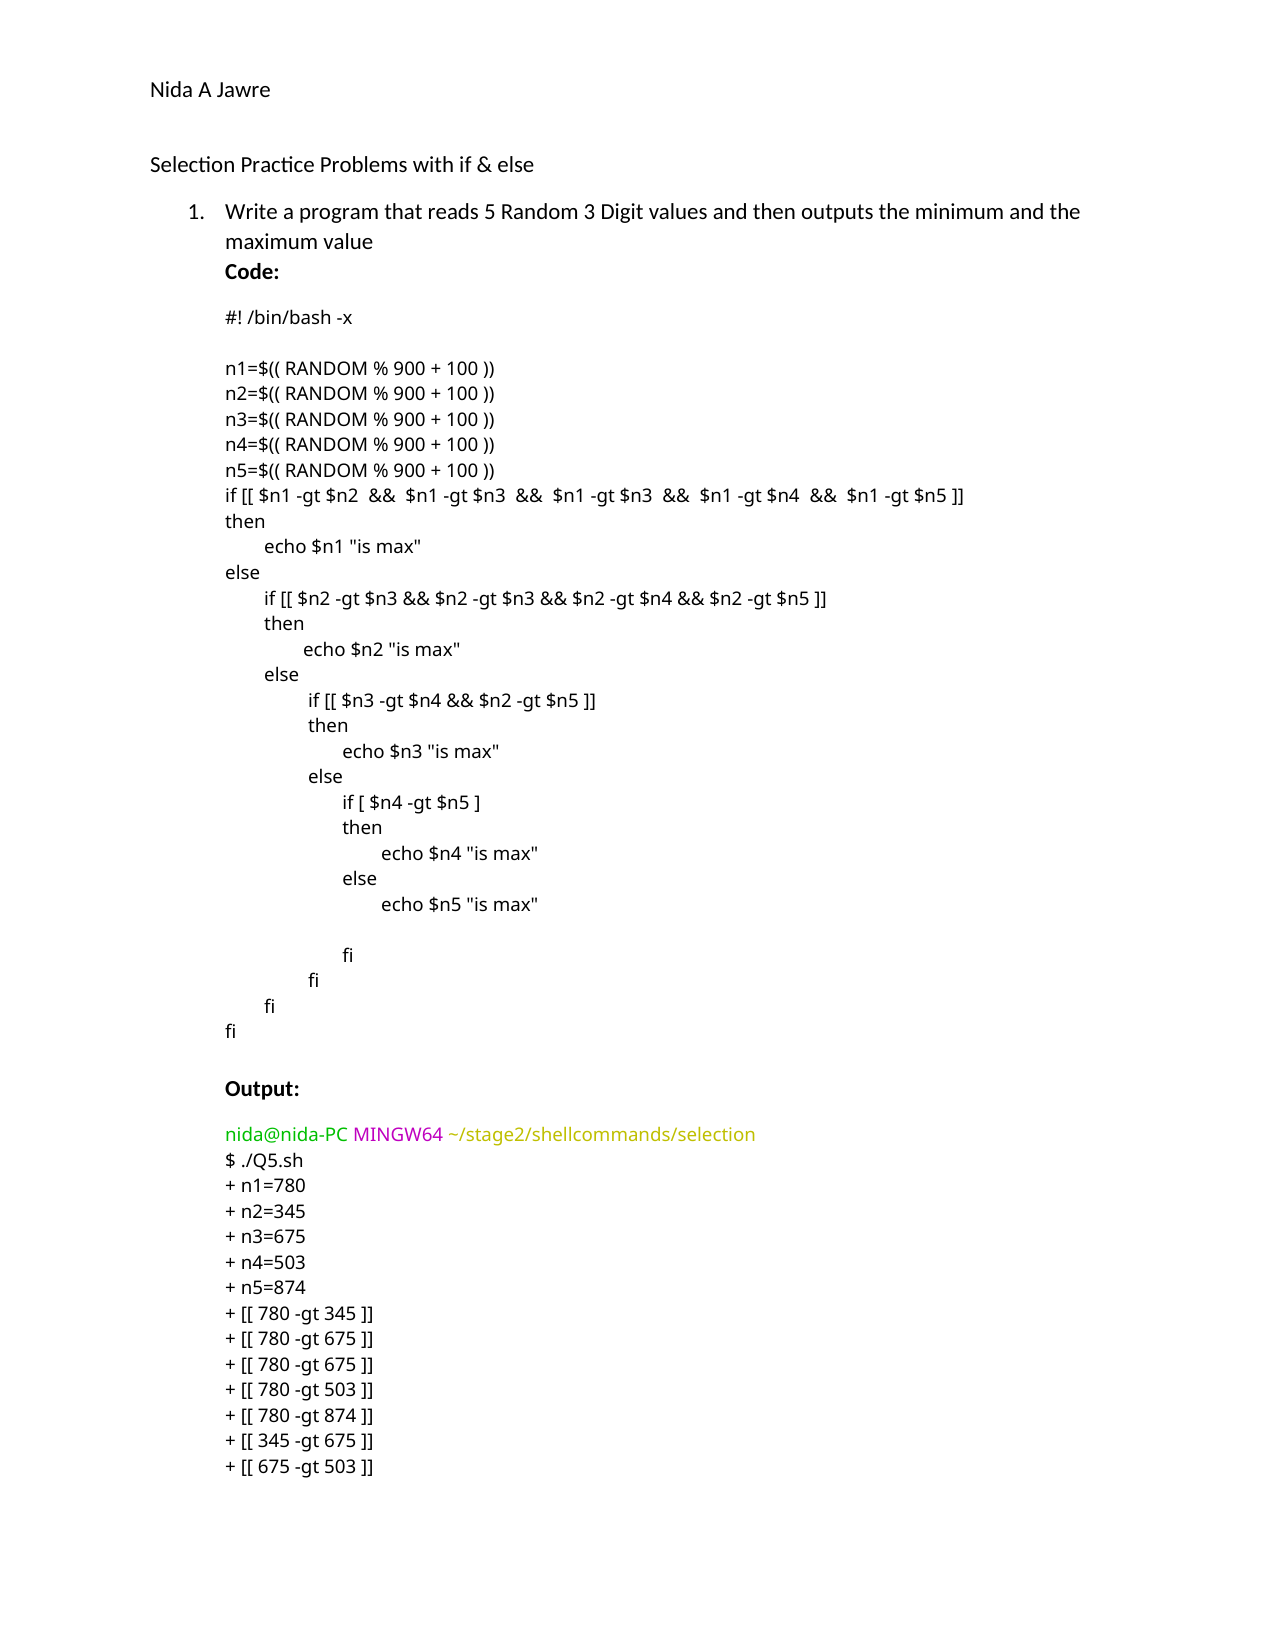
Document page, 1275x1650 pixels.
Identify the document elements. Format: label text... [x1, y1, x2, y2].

text #! /bin/bash -x [225, 304, 1125, 330]
list Output: [225, 1074, 1125, 1102]
text n5=$(( RANDOM % 900 + 100 )) [225, 457, 1125, 483]
text else [225, 763, 1125, 789]
text + [[ 780 -gt 675 ]] [225, 1326, 1125, 1351]
text + n1=780 [225, 1172, 1125, 1198]
text then [225, 814, 1125, 840]
text fi [225, 1019, 1125, 1044]
text fi [225, 968, 1125, 993]
text + n3=675 [225, 1223, 1125, 1249]
list Code: [225, 257, 1125, 285]
text + n5=874 [225, 1274, 1125, 1300]
text $ ./Q5.sh [225, 1147, 1125, 1172]
text + [[ 780 -gt 345 ]] [225, 1300, 1125, 1326]
text echo $n3 "is max" [225, 738, 1125, 763]
list Write a program that reads 5 Random 3 Digit values and then outputs the minimum and the maximum value [187, 197, 1125, 255]
text nida@nida-PC MINGW64 ~/stage2/shellcommands/selection [225, 1121, 1125, 1147]
text if [[ $n1 -gt $n2 && $n1 -gt $n3 && $n1 -gt $n3 && $n1 -gt $n4 && $n1 -gt $n5 ]] [225, 483, 1125, 508]
text echo $n5 "is max" [225, 891, 1125, 917]
text Selection Practice Problems with if & else [150, 150, 1125, 178]
text + [[ 780 -gt 503 ]] [225, 1377, 1125, 1402]
text fi [225, 993, 1125, 1019]
text else [225, 559, 1125, 585]
text n1=$(( RANDOM % 900 + 100 )) [225, 355, 1125, 381]
text + [[ 780 -gt 675 ]] [225, 1351, 1125, 1377]
text then [225, 610, 1125, 636]
text if [[ $n2 -gt $n3 && $n2 -gt $n3 && $n2 -gt $n4 && $n2 -gt $n5 ]] [225, 585, 1125, 610]
text echo $n2 "is max" [225, 636, 1125, 661]
text + [[ 780 -gt 874 ]] [225, 1402, 1125, 1428]
text echo $n4 "is max" [225, 840, 1125, 866]
text + n2=345 [225, 1198, 1125, 1223]
text if [[ $n3 -gt $n4 && $n2 -gt $n5 ]] [225, 687, 1125, 712]
text n4=$(( RANDOM % 900 + 100 )) [225, 432, 1125, 457]
text n3=$(( RANDOM % 900 + 100 )) [225, 406, 1125, 432]
text else [225, 661, 1125, 687]
text echo $n1 "is max" [225, 534, 1125, 559]
text + n4=503 [225, 1249, 1125, 1274]
text + [[ 675 -gt 503 ]] [225, 1453, 1125, 1479]
text if [ $n4 -gt $n5 ] [225, 789, 1125, 814]
text fi [225, 942, 1125, 968]
text then [225, 508, 1125, 534]
text + [[ 345 -gt 675 ]] [225, 1428, 1125, 1453]
text then [225, 712, 1125, 738]
text n2=$(( RANDOM % 900 + 100 )) [225, 381, 1125, 406]
text else [225, 866, 1125, 891]
